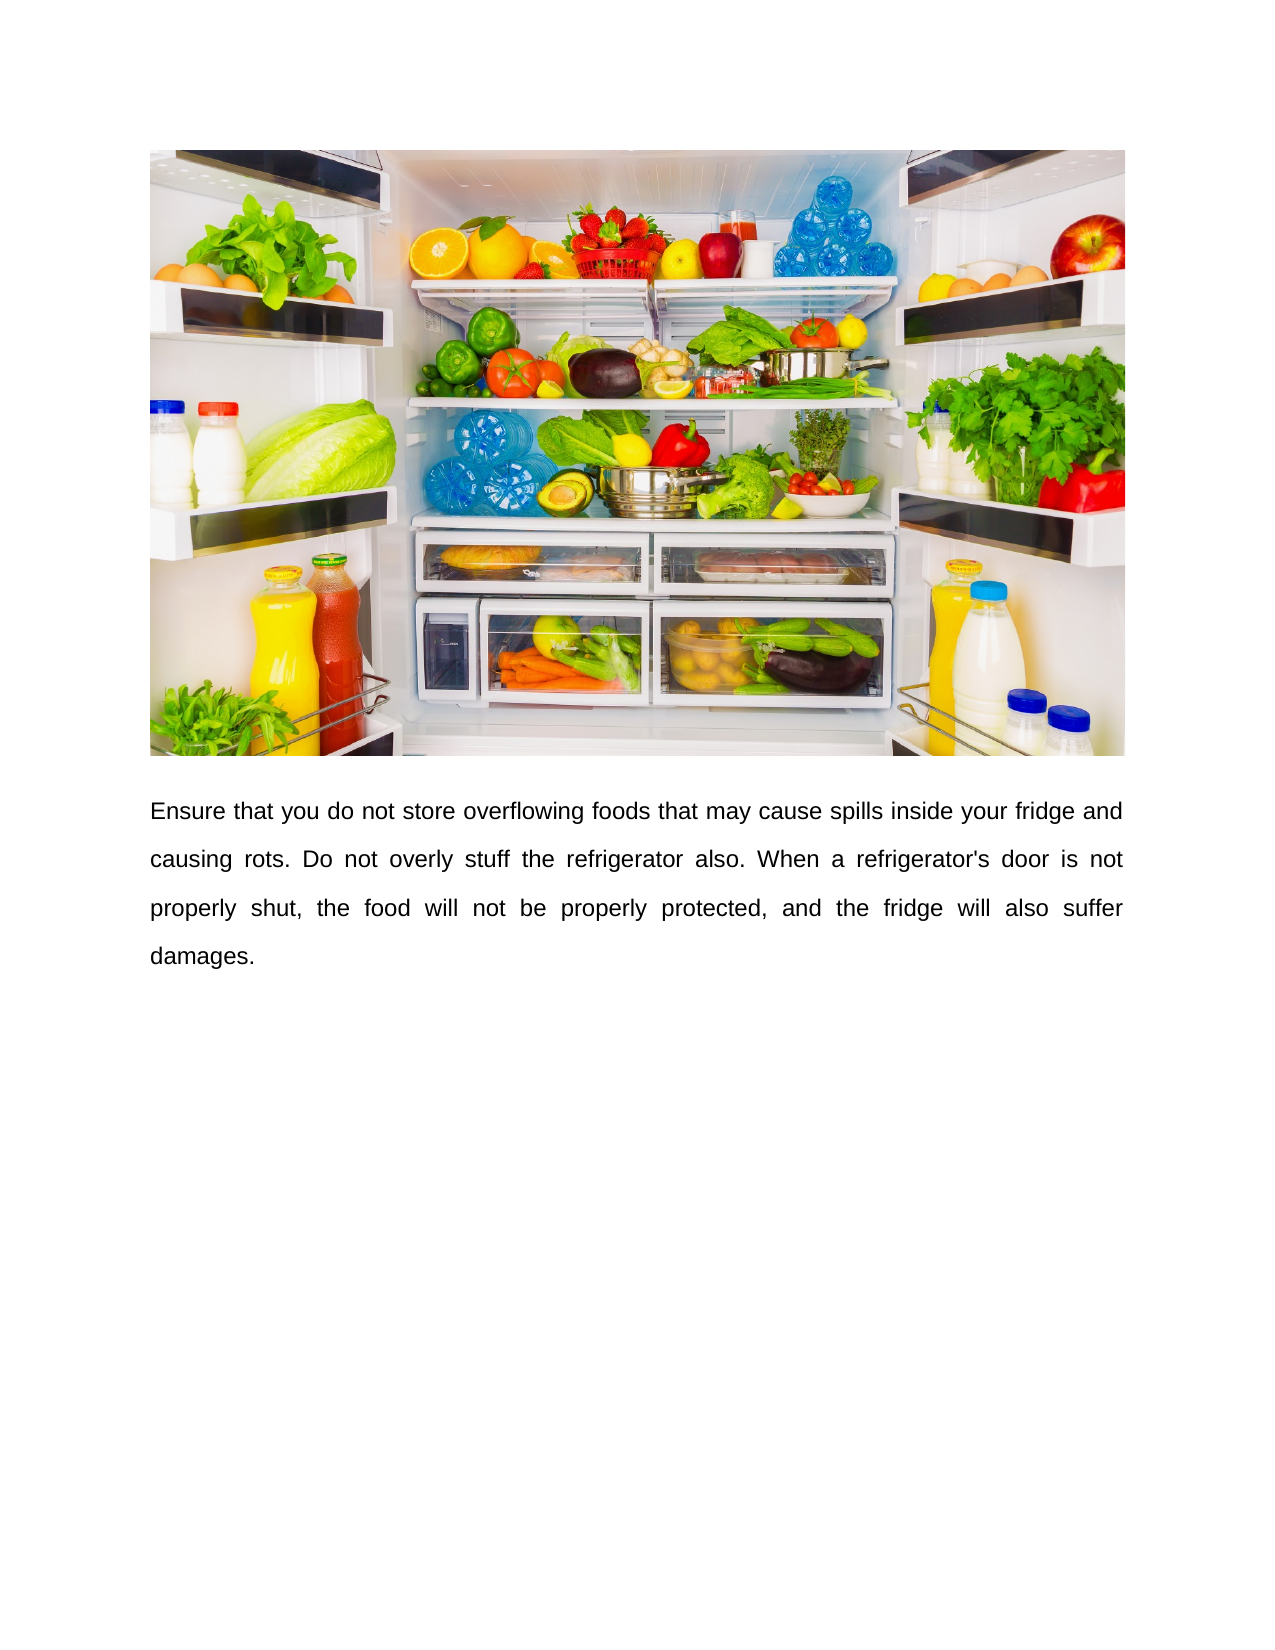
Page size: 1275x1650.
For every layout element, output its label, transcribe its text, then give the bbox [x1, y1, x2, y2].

text Ensure that you do not store overflowing foods that may cause spills inside your fridge and causing rots. Do not overly stuff the refrigerator also. When a refrigerator's door is not properly shut, the food will not be properly protected, and the fridge will also suffer damages. [150, 797, 1125, 969]
picture [150, 150, 1125, 756]
